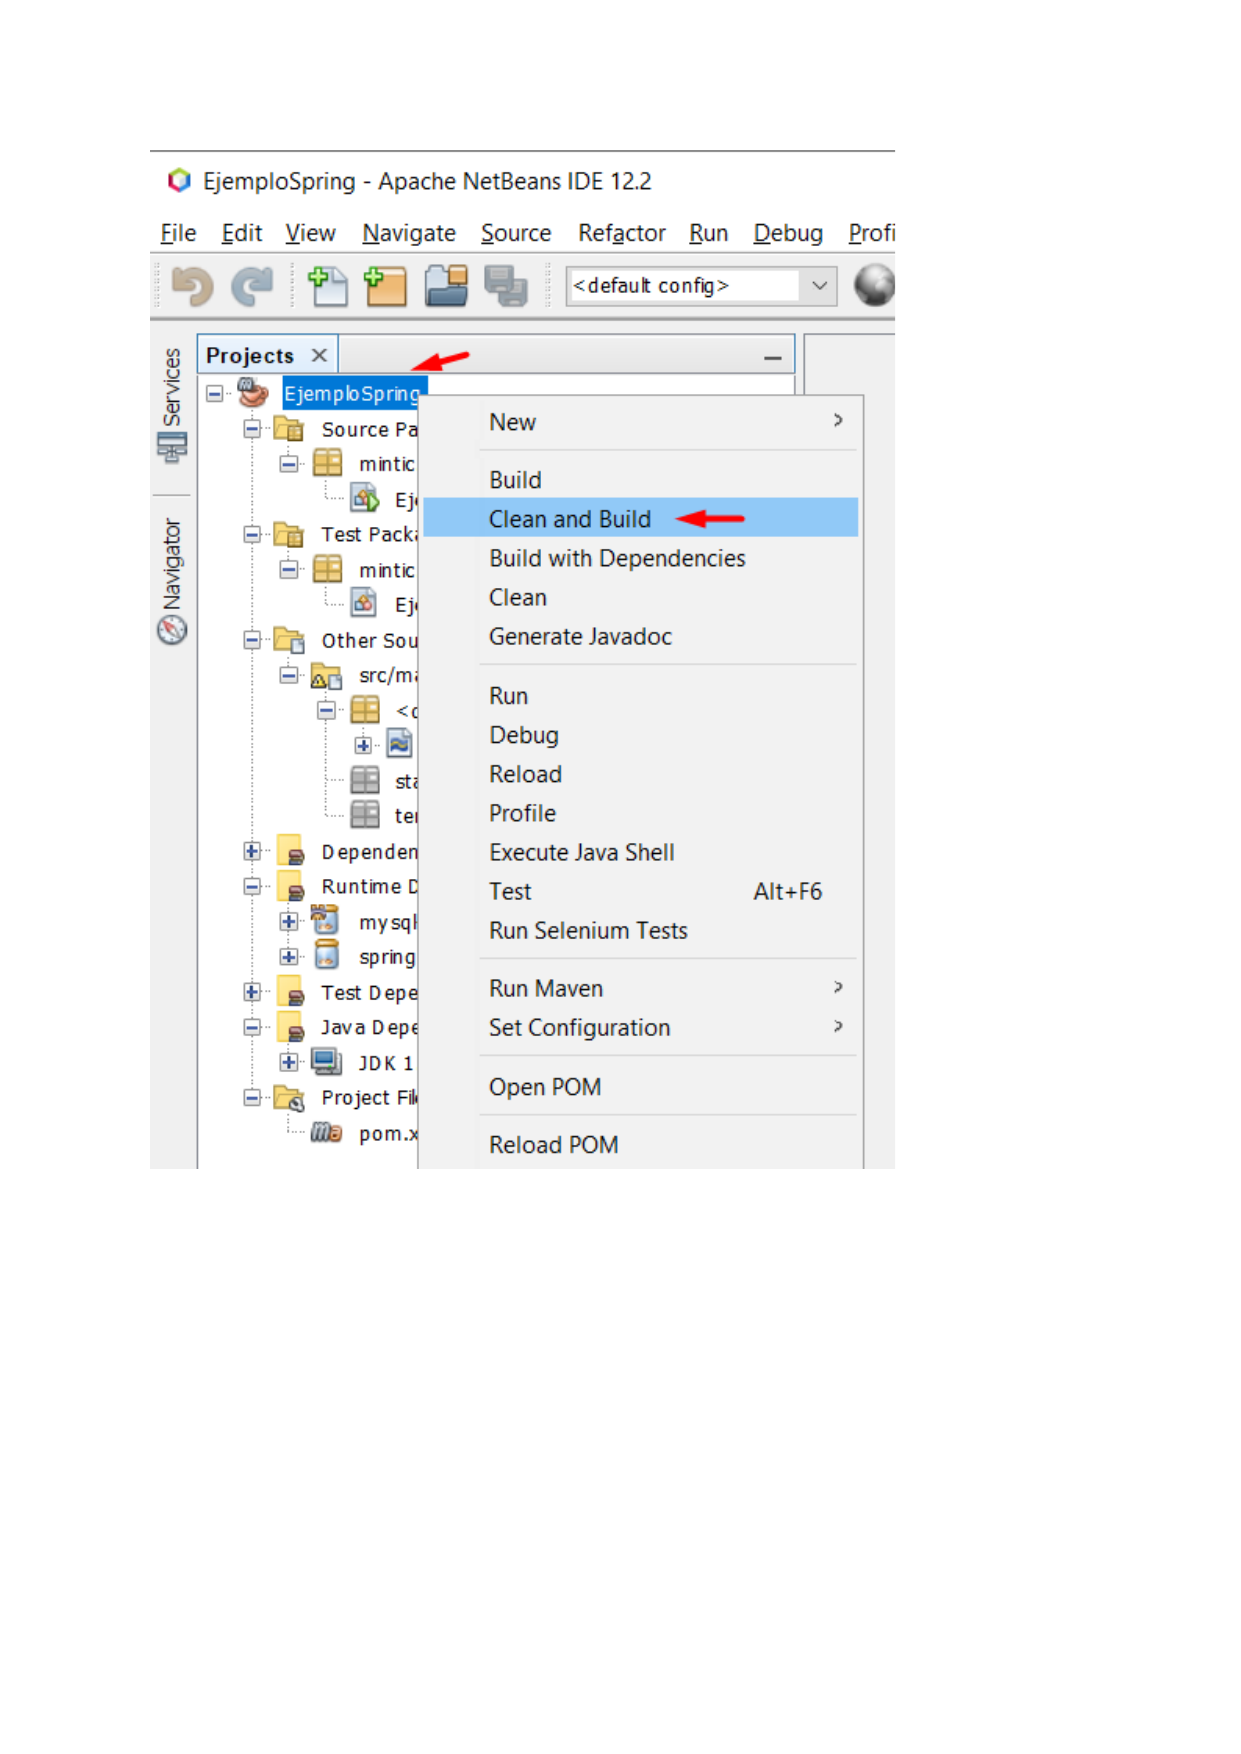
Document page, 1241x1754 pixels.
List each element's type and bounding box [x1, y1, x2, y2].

picture [150, 150, 896, 1169]
